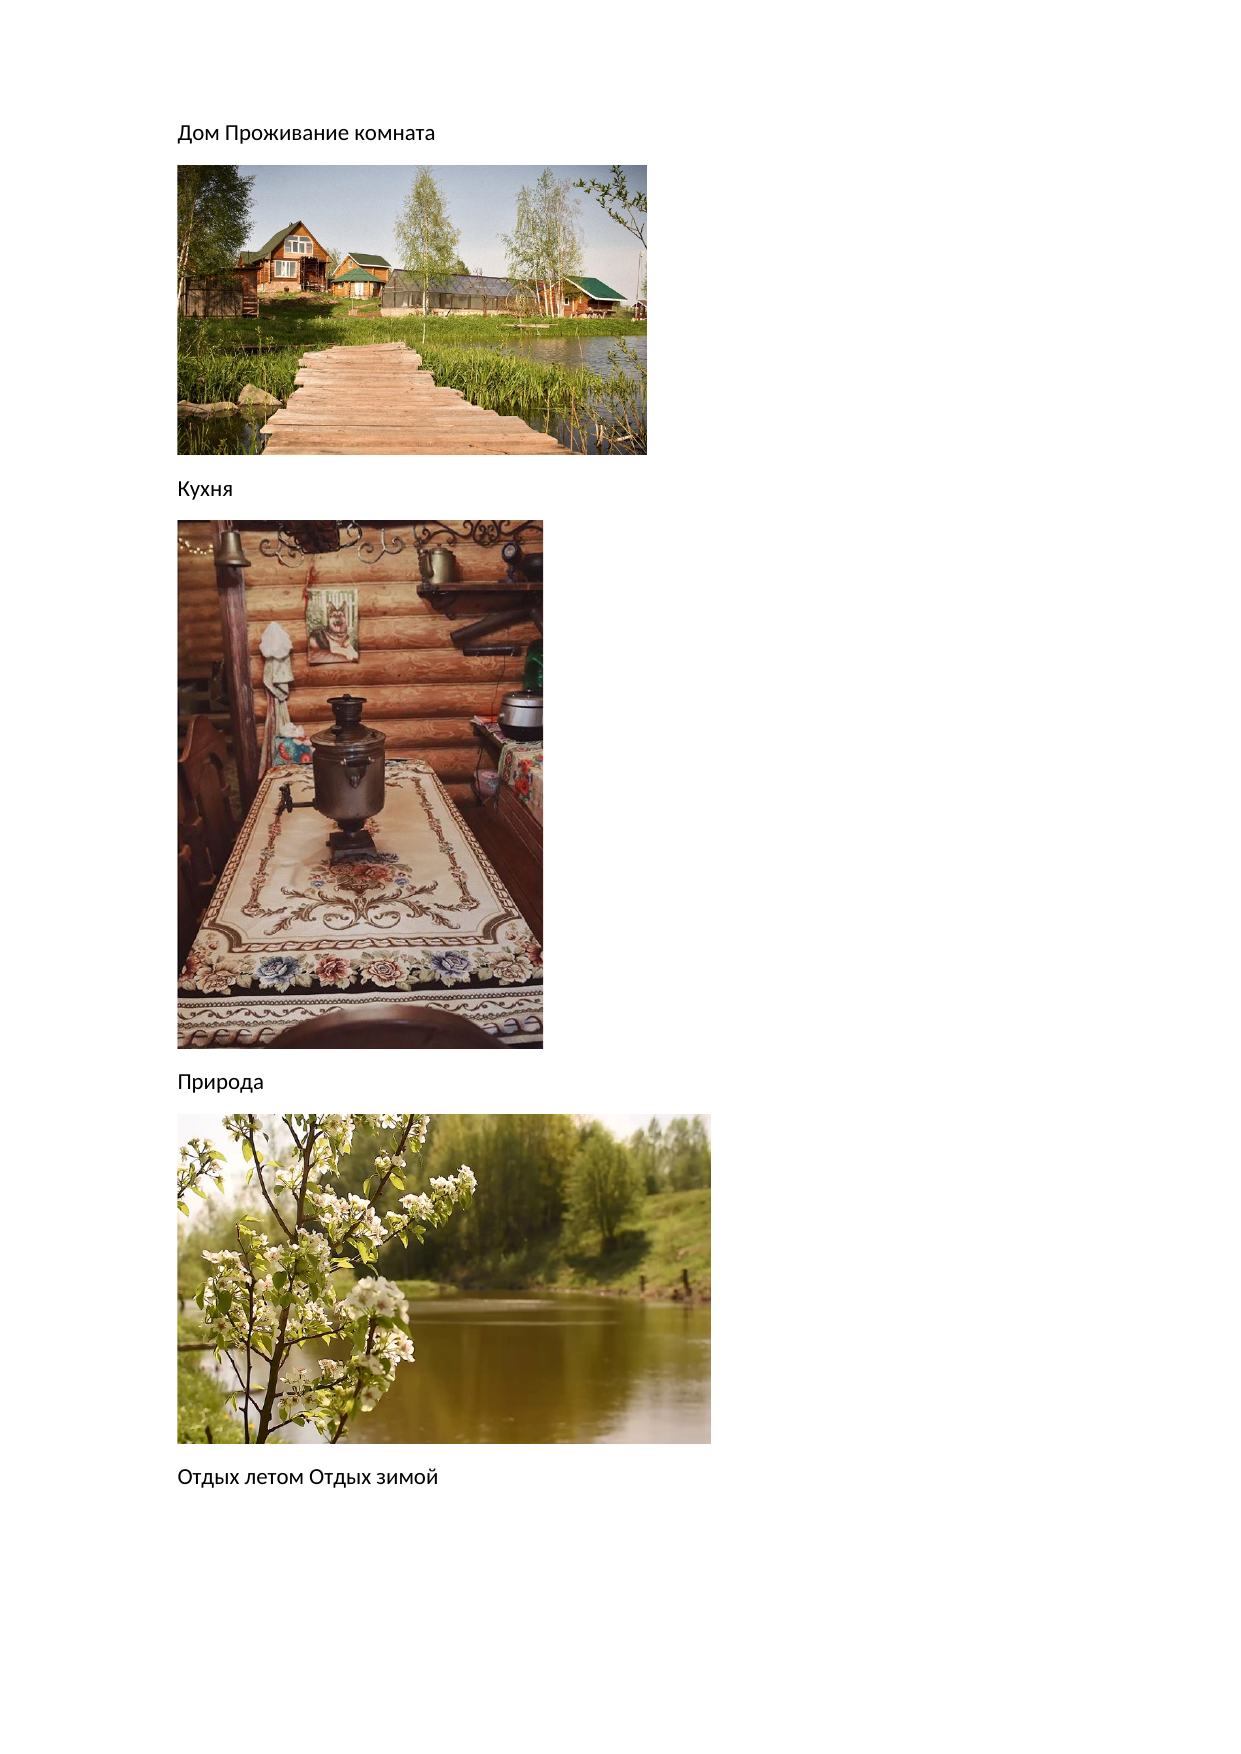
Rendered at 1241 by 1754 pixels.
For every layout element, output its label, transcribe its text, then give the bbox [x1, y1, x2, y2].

picture [177, 1114, 711, 1444]
picture [177, 520, 544, 1049]
picture [177, 165, 647, 455]
text Дом Проживание комната [177, 118, 1152, 146]
text Отдых летом Отдых зимой [177, 1462, 1152, 1491]
text Природа [177, 1067, 1152, 1096]
text Кухня [177, 474, 1152, 502]
